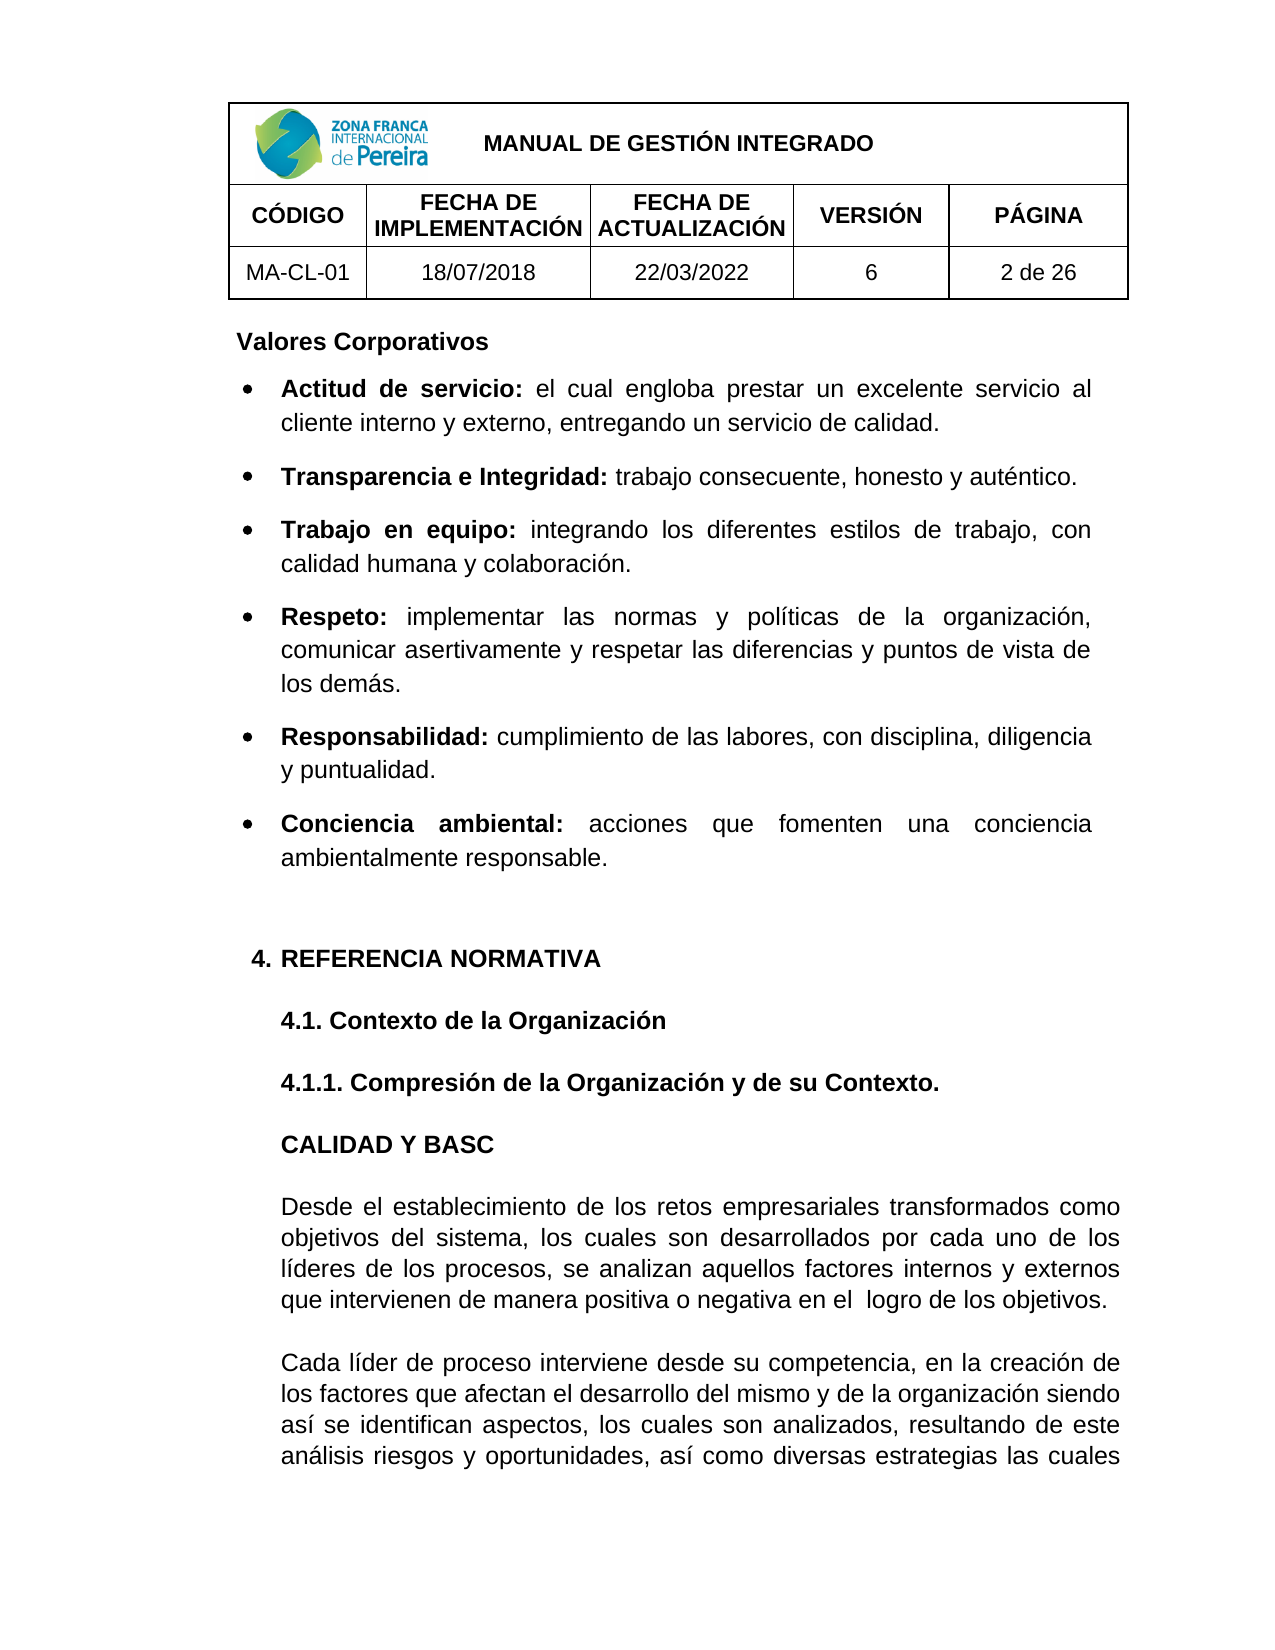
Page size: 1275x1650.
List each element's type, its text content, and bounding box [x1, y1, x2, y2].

list 4.1. Contexto de la Organización [281, 1006, 1122, 1035]
list REFERENCIA NORMATIVA [251, 944, 1122, 973]
list Actitud de servicio: el cual engloba prestar un excelente servicio al cliente interno y externo, entregando un servicio de calidad. [243, 374, 1093, 436]
list Responsabilidad: cumplimiento de las labores, con disciplina, diligencia y puntualidad. [243, 722, 1093, 784]
list CALIDAD Y BASC [281, 1130, 1122, 1159]
list Transparencia e Integridad: trabajo consecuente, honesto y auténtico. [243, 461, 1093, 490]
picture [255, 105, 428, 183]
list Trabajo en equipo: integrando los diferentes estilos de trabajo, con calidad humana y colaboración. [243, 515, 1093, 577]
list Desde el establecimiento de los retos empresariales transformados como objetivos del sistema, los cuales son desarrollados por cada uno de los líderes de los procesos, se analizan aquellos factores internos y externos que intervienen de manera positiva o negativa en el logro de los objetivos. [281, 1192, 1122, 1314]
list Conciencia ambiental: acciones que fomenten una conciencia ambientalmente responsable. [243, 809, 1093, 871]
list Respeto: implementar las normas y políticas de la organización, comunicar asertivamente y respetar las diferencias y puntos de vista de los demás. [243, 602, 1093, 697]
text Valores Corporativos [236, 327, 1122, 356]
list 4.1.1. Compresión de la Organización y de su Contexto. [281, 1068, 1122, 1097]
